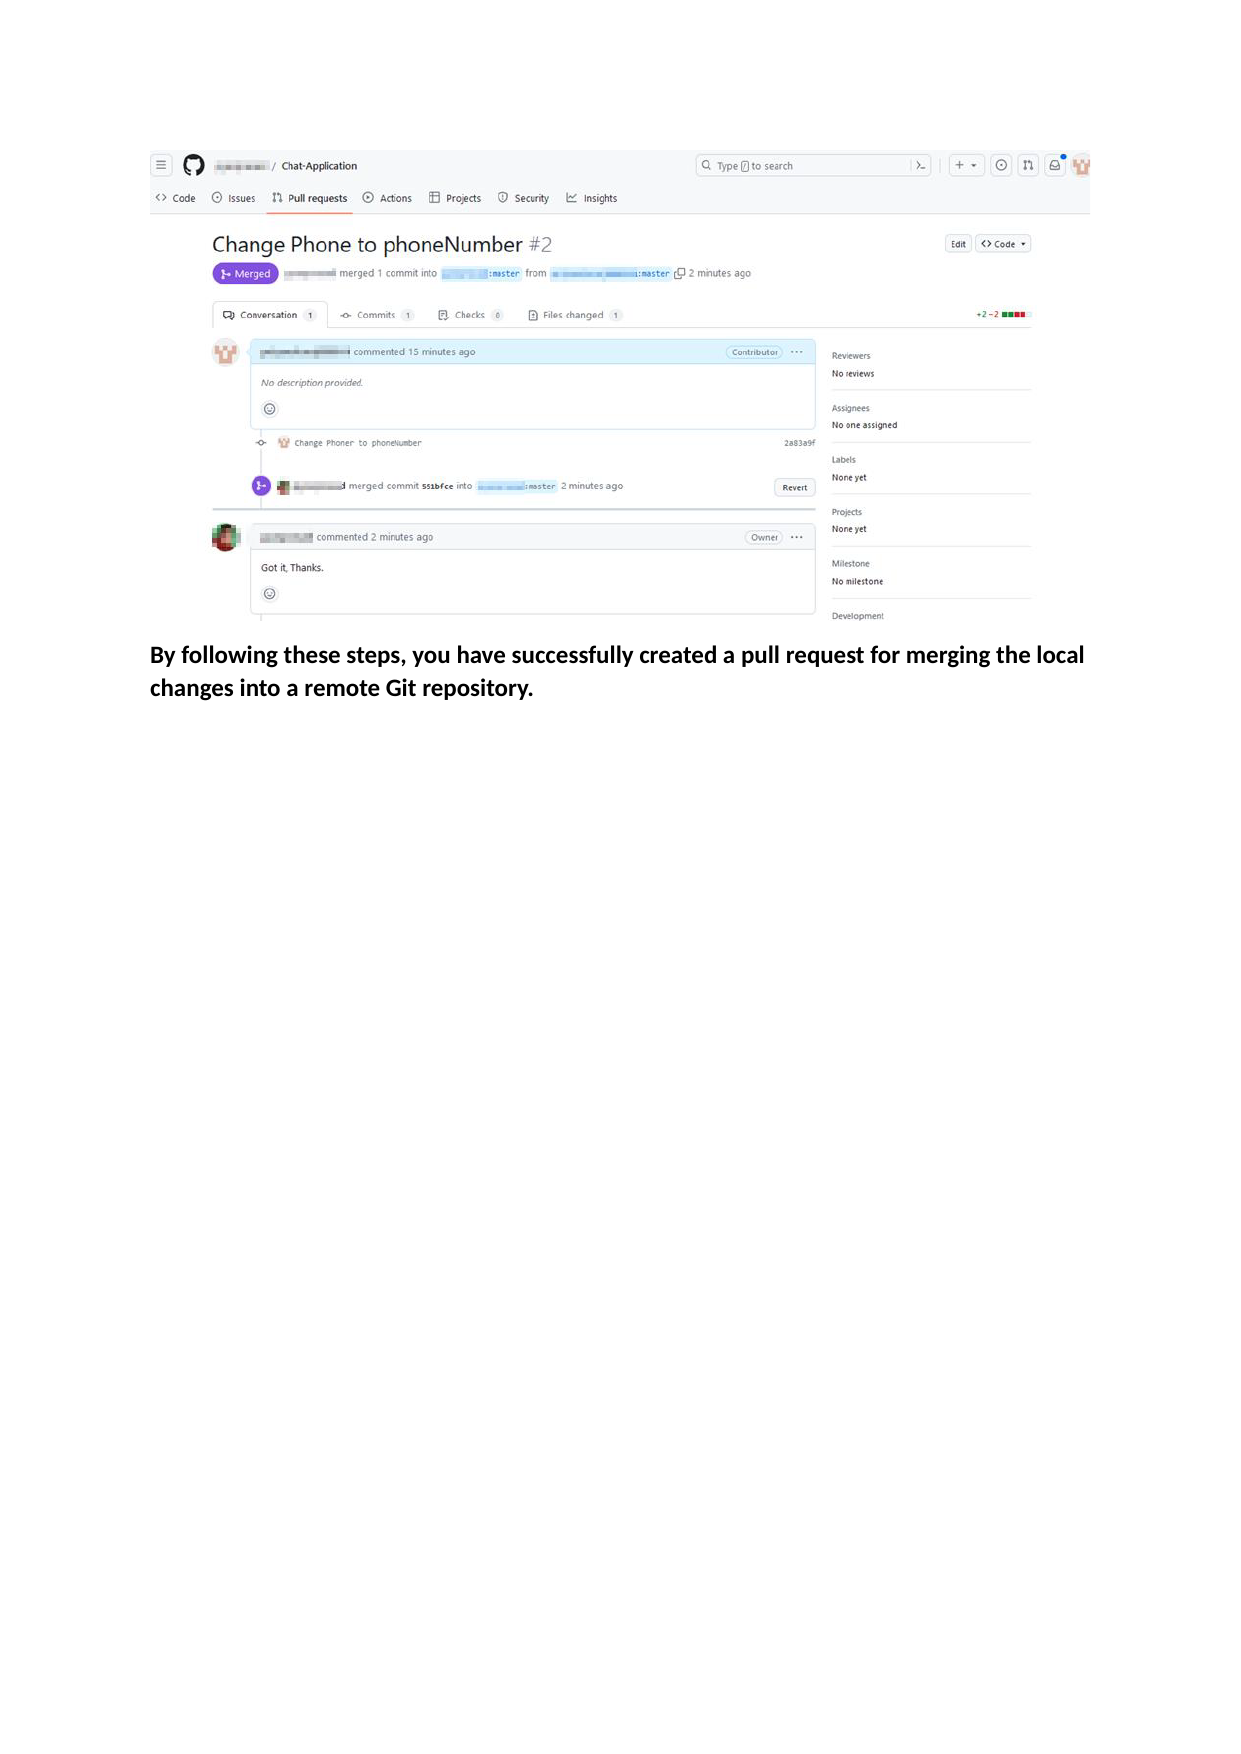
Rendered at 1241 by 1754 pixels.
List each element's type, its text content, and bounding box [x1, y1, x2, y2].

text By following these steps, you have successfully created a pull request for merging the local changes into a remote Git repository. [150, 639, 1090, 703]
